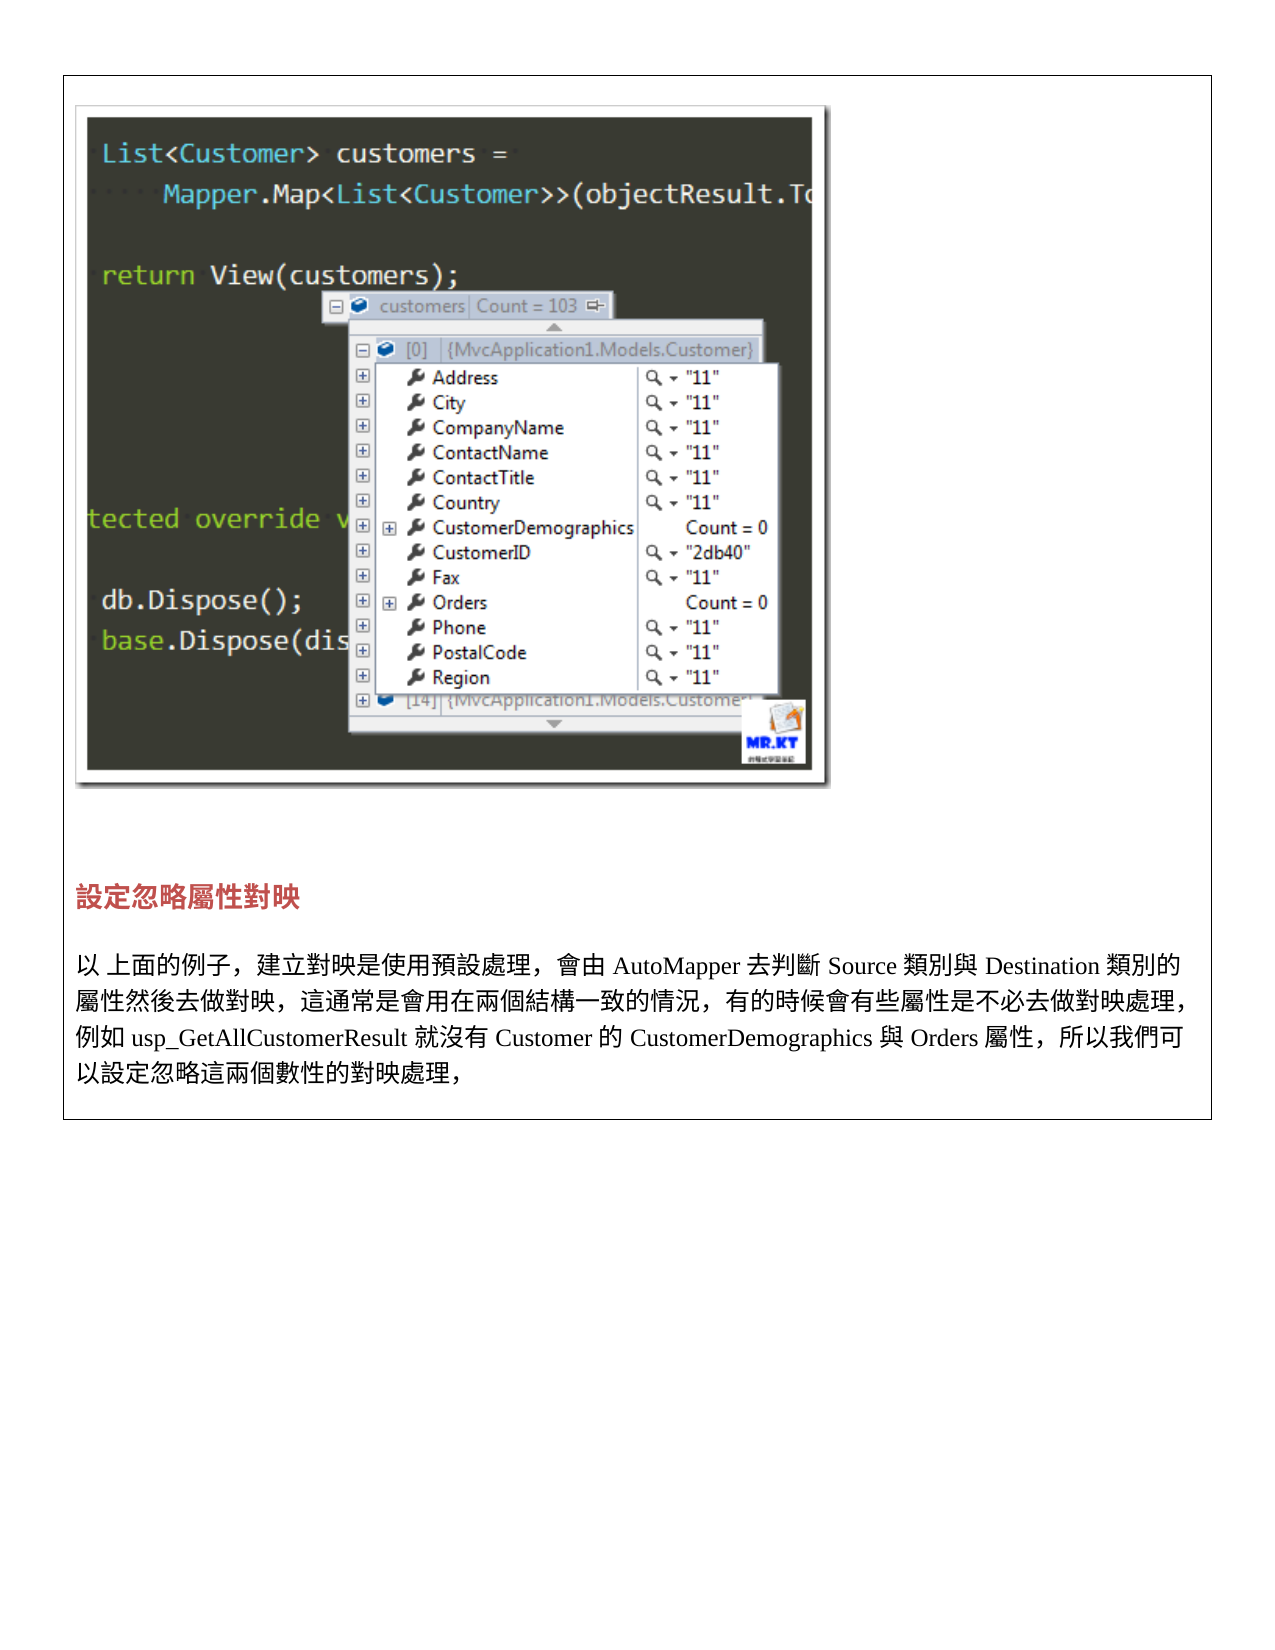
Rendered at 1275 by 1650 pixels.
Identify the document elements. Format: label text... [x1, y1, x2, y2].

table_cell 使用 我們把剛剛的那個手動對映的程式改用 AutoMapper 來處理，首先要先建立好怎麼對映， 然後再使用 Map() 方法執行對映， 完成的程式內容， 與之前的手動對映做個比較，兩者比較之下就知道差別了， 下個中斷點做個觀察，可以看到資料都有對映，除了關連屬性， 設定忽略屬性對映 以 上面的例子，建立對映是使用預設處理，會由 AutoMapper 去判斷 Source 類別與 Destination 類別的屬性然後去做對映，這通常是會用在兩個結構一致的情況，有的時候會有些屬性是不必去做對映處理，例如 usp_GetAllCustomerResult 就沒有 Customer 的 CustomerDemographics 與 Orders 屬性，所以我們可以設定忽略這兩個數性的對映處理， 自定對映格式化 如果現在 usp_GetAllMember_Result 要做對映轉換的類別不是 Customer 而是另一個自定類別時，例如一個 ViewModel， 其 中有些屬性是需要做字串組合的，例如 ContactData 是 ContactName + ContactTitle，FullAddress 是 Country + City + PostalCode + Address，那麼我們可以在建立對映的時侯使用 ForMember() 方法去對對映的值做處理， 執行結果 [64, 76, 1211, 1119]
picture [75, 105, 831, 789]
